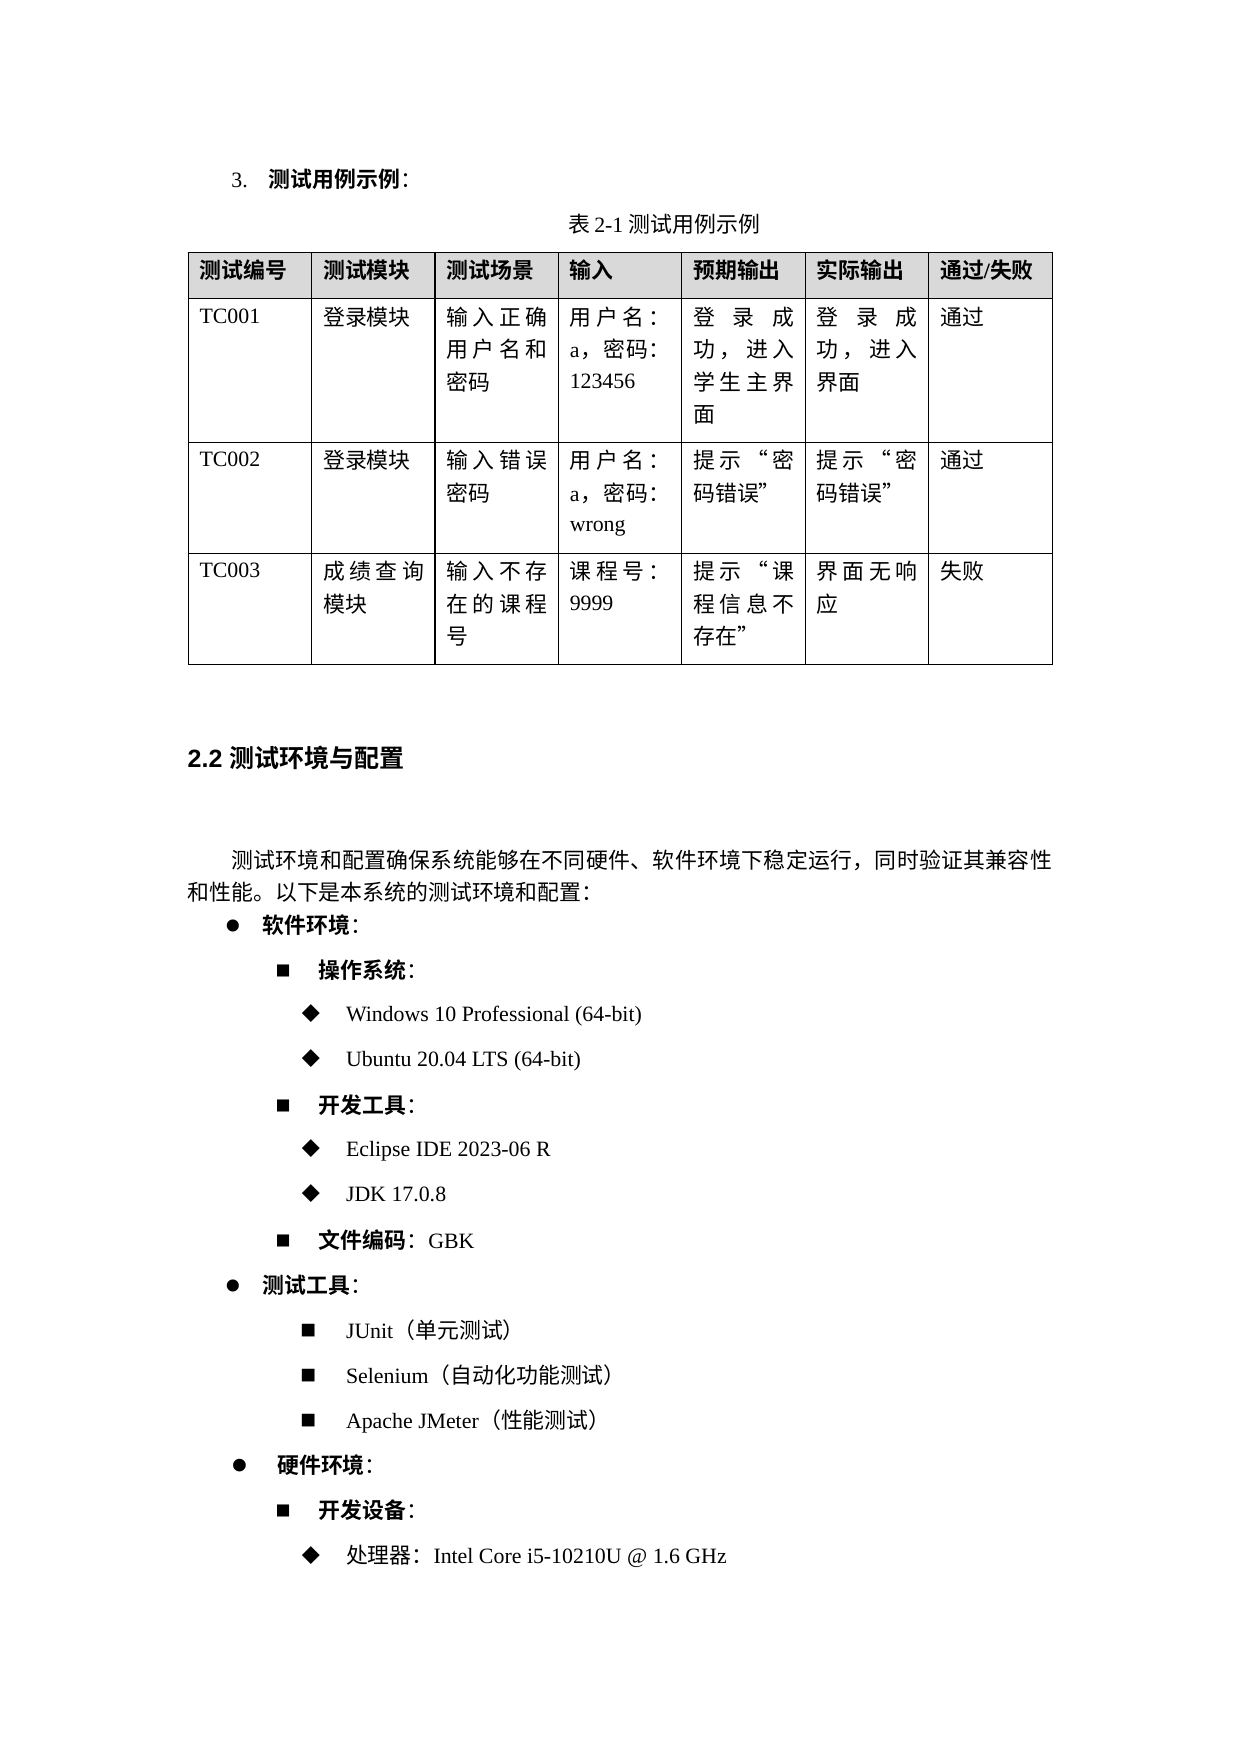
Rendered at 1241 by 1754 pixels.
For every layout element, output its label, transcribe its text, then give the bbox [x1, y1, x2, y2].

table_header 预期输出 [682, 253, 805, 298]
table_header 测试编号 [189, 253, 311, 298]
table_cell 提示“课程信息不存在” [682, 554, 805, 664]
list 测试用例示例： [231, 162, 1053, 194]
table_header 测试模块 [312, 253, 434, 298]
list 开发工具： [231, 1087, 1053, 1120]
table_cell 课程号：9999 [559, 554, 681, 664]
table_cell 用户名：a，密码：wrong [559, 443, 681, 553]
table_cell 提示“密码错误” [682, 443, 805, 553]
list JUnit（单元测试） [300, 1312, 1053, 1345]
list 开发设备： [231, 1492, 1053, 1525]
list 硬件环境： [231, 1447, 1053, 1480]
table_cell 界面无响应 [806, 554, 928, 664]
text 表2-1 测试用例示例 [231, 207, 1053, 239]
table_header 输入 [559, 253, 681, 298]
table_cell 登录成功，进入界面 [806, 299, 928, 442]
list 软件环境： [225, 907, 1053, 940]
table_cell TC002 [189, 443, 311, 553]
table_cell 输入不存在的课程号 [436, 554, 558, 664]
table_cell 提示“密码错误” [806, 443, 928, 553]
list Selenium（自动化功能测试） [300, 1357, 1053, 1390]
list Eclipse IDE 2023-06 R [300, 1132, 1053, 1165]
subtitle 测试环境与配置 [187, 724, 1053, 789]
list 处理器：Intel Core i5-10210U @ 1.6 GHz [300, 1537, 1053, 1570]
list 文件编码：GBK [231, 1222, 1053, 1255]
text 测试环境和配置确保系统能够在不同硬件、软件环境下稳定运行，同时验证其兼容性和性能。以下是本系统的测试环境和配置： [187, 842, 1053, 907]
table_cell 通过 [929, 443, 1052, 553]
table_cell 登录成功，进入学生主界面 [682, 299, 805, 442]
table_header 测试场景 [436, 253, 558, 298]
table_cell 用户名：a，密码：123456 [559, 299, 681, 442]
list Windows 10 Professional (64-bit) [300, 997, 1053, 1030]
table_cell 输入错误密码 [436, 443, 558, 553]
list Apache JMeter（性能测试） [300, 1402, 1053, 1435]
table_header 通过/失败 [929, 253, 1052, 298]
list 测试工具： [225, 1267, 1053, 1300]
table_cell TC003 [189, 554, 311, 664]
table_header 实际输出 [806, 253, 928, 298]
table_cell TC001 [189, 299, 311, 442]
table_cell 通过 [929, 299, 1052, 442]
table_cell 登录模块 [312, 443, 434, 553]
list JDK 17.0.8 [300, 1177, 1053, 1210]
table_cell 成绩查询模块 [312, 554, 434, 664]
list Ubuntu 20.04 LTS (64-bit) [300, 1042, 1053, 1075]
list 操作系统： [231, 952, 1053, 985]
table_cell 登录模块 [312, 299, 434, 442]
table_cell 失败 [929, 554, 1052, 664]
table_cell 输入正确用户名和密码 [436, 299, 558, 442]
